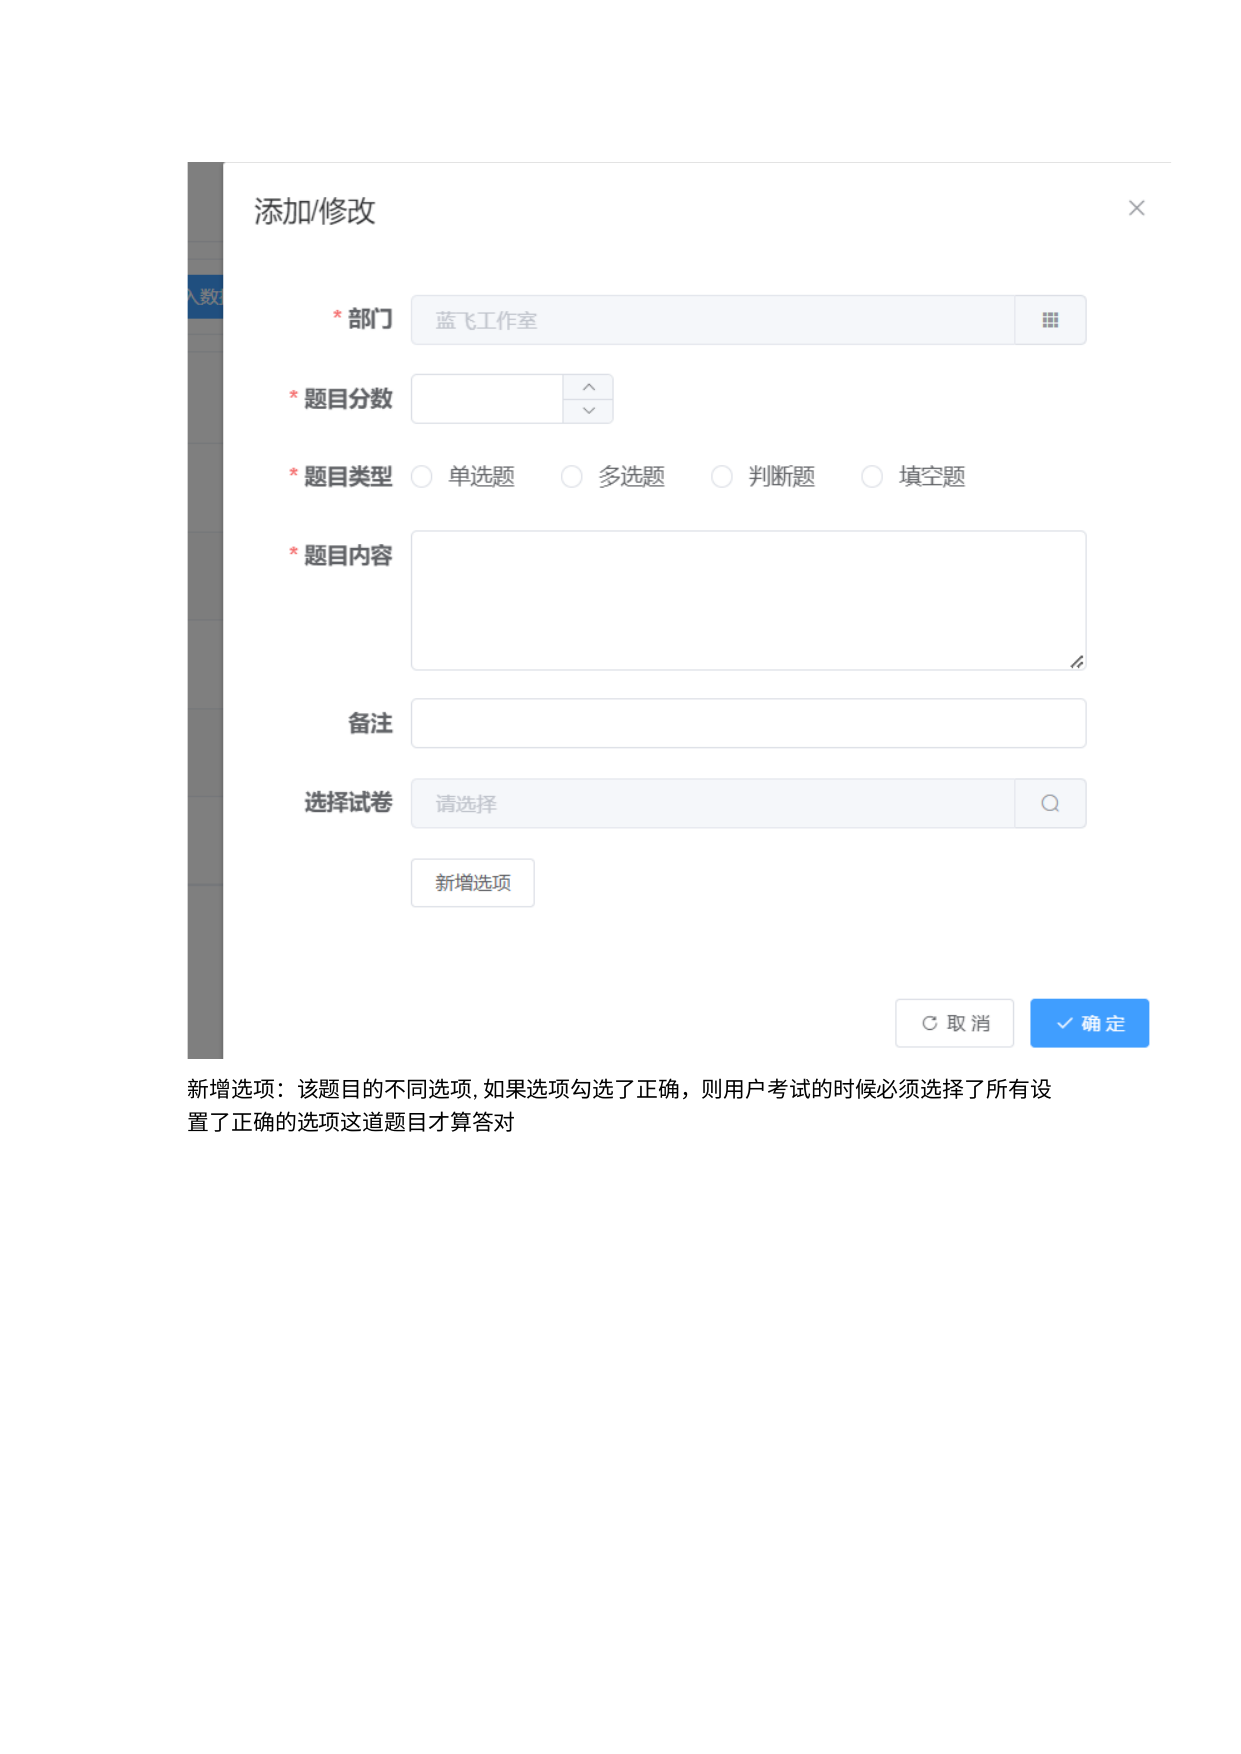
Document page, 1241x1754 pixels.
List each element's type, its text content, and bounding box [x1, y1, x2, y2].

text 新增选项：该题目的不同选项, 如果选项勾选了正确，则用户考试的时候必须选择了所有设置了正确的选项这道题目才算答对 [187, 1072, 1053, 1137]
picture [187, 162, 1172, 1059]
